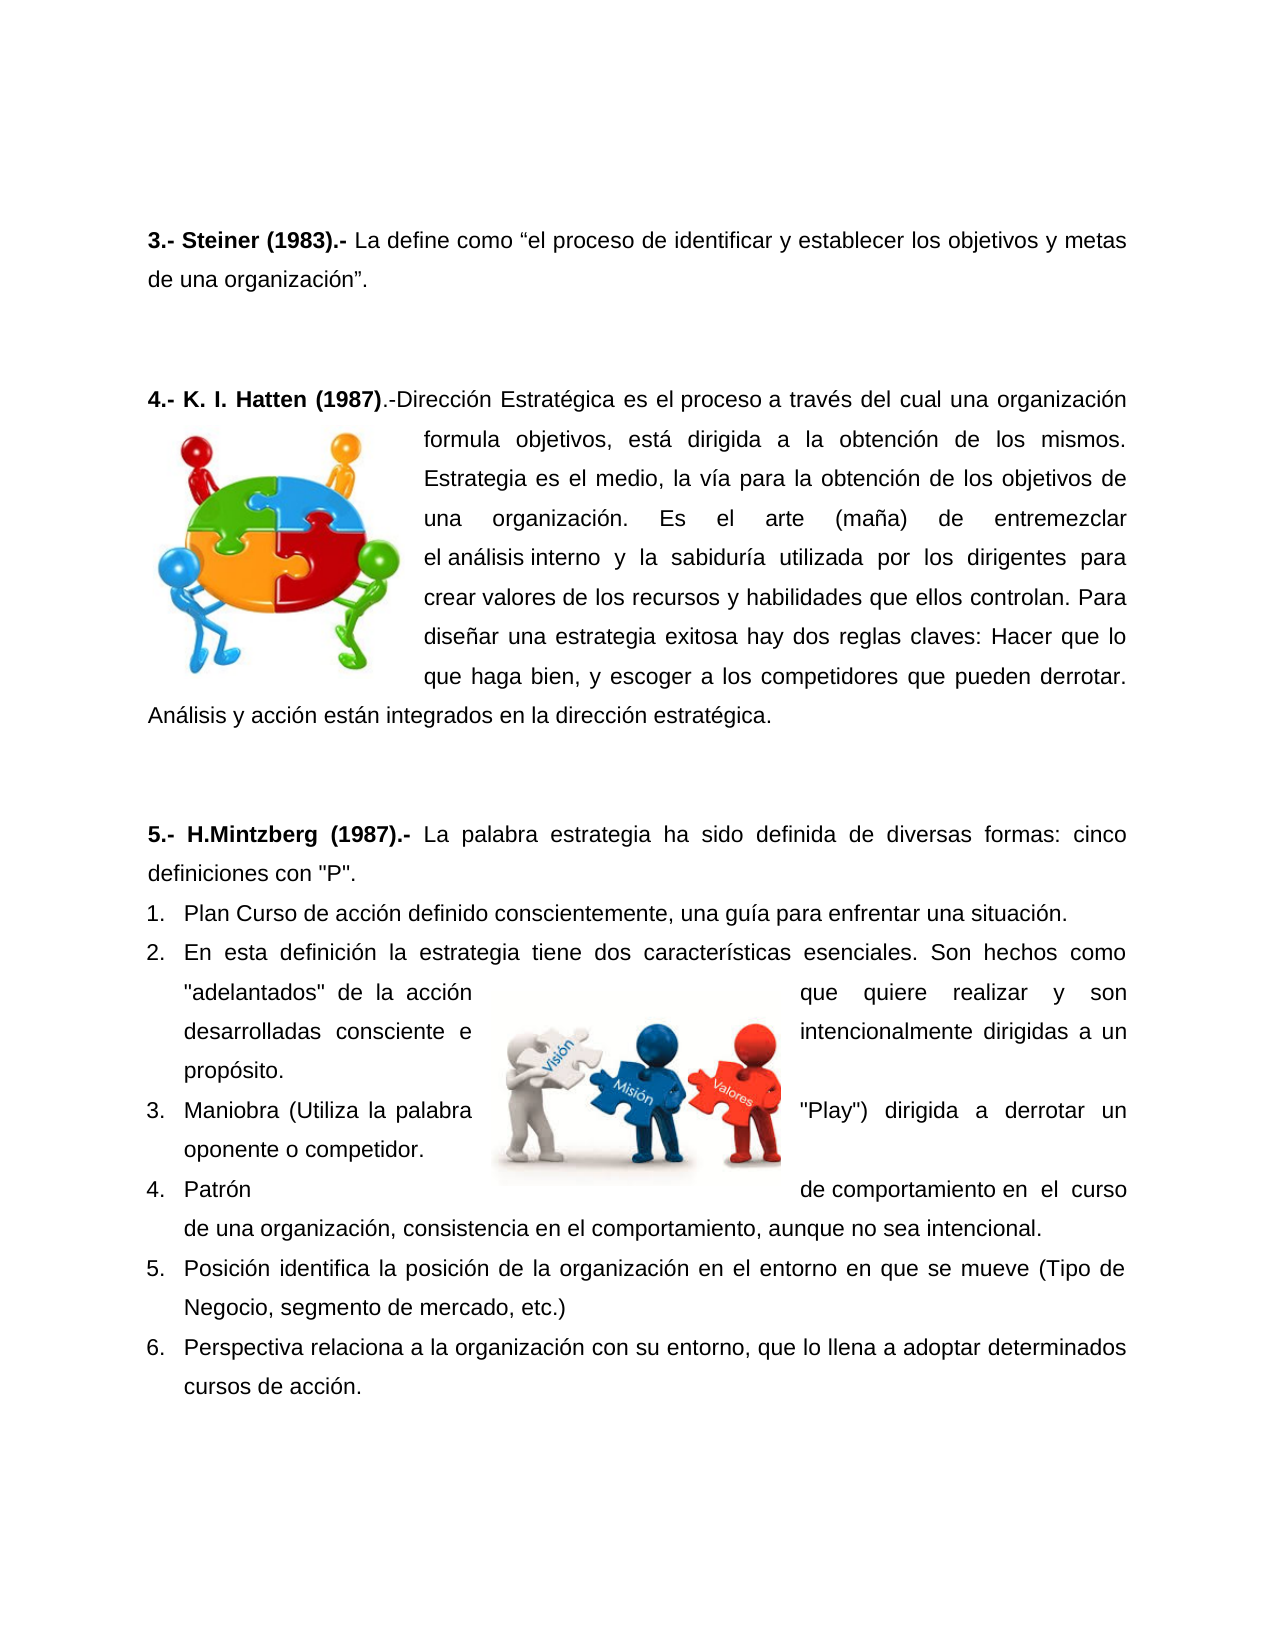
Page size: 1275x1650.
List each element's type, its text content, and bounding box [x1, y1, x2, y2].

list Patrón de comportamiento en el curso de una organización, consistencia en el comportamiento, aunque no sea intencional. [146, 1176, 1127, 1242]
list Perspectiva relaciona a la organización con su entorno, que lo llena a adoptar determinados cursos de acción. [146, 1334, 1127, 1399]
text 5.- H.Mintzberg (1987).- La palabra estrategia ha sido definida de diversas formas: cinco definiciones con "P". [148, 781, 1127, 886]
text 3.- Steiner (1983).- La define como “el proceso de identificar y establecer los objetivos y metas de una organización”. [148, 227, 1127, 292]
list Maniobra (Utiliza la palabra "Play") dirigida a derrotar un oponente o competidor. [781, 1097, 1127, 1163]
list En esta definición la estrategia tiene dos características esenciales. Son hechos como "adelantados" de la acción que quiere realizar y son desarrolladas consciente e intencionalmente dirigidas a un propósito. [146, 939, 1127, 1084]
picture [151, 425, 405, 679]
picture [491, 991, 781, 1186]
list Maniobra (Utiliza la palabra "Play") dirigida a derrotar un oponente o competidor. [146, 1097, 491, 1163]
list Plan Curso de acción definido conscientemente, una guía para enfrentar una situación. [146, 899, 1127, 926]
text 4.- K. I. Hatten (1987).-Dirección Estratégica es el proceso a través del cual una organización formula objetivos, está dirigida a la obtención de los mismos. Estrategia es el medio, la vía para la obtención de los objetivos de una organización. Es el arte (maña) de entremezclar el análisis interno y la sabiduría utilizada por los dirigentes para crear valores de los recursos y habilidades que ellos controlan. Para diseñar una estrategia exitosa hay dos reglas claves: Hacer que lo que haga bien, y escoger a los competidores que pueden derrotar. Análisis y acción están integrados en la dirección estratégica. [148, 386, 1127, 728]
list Posición identifica la posición de la organización en el entorno en que se mueve (Tipo de Negocio, segmento de mercado, etc.) [146, 1255, 1127, 1321]
